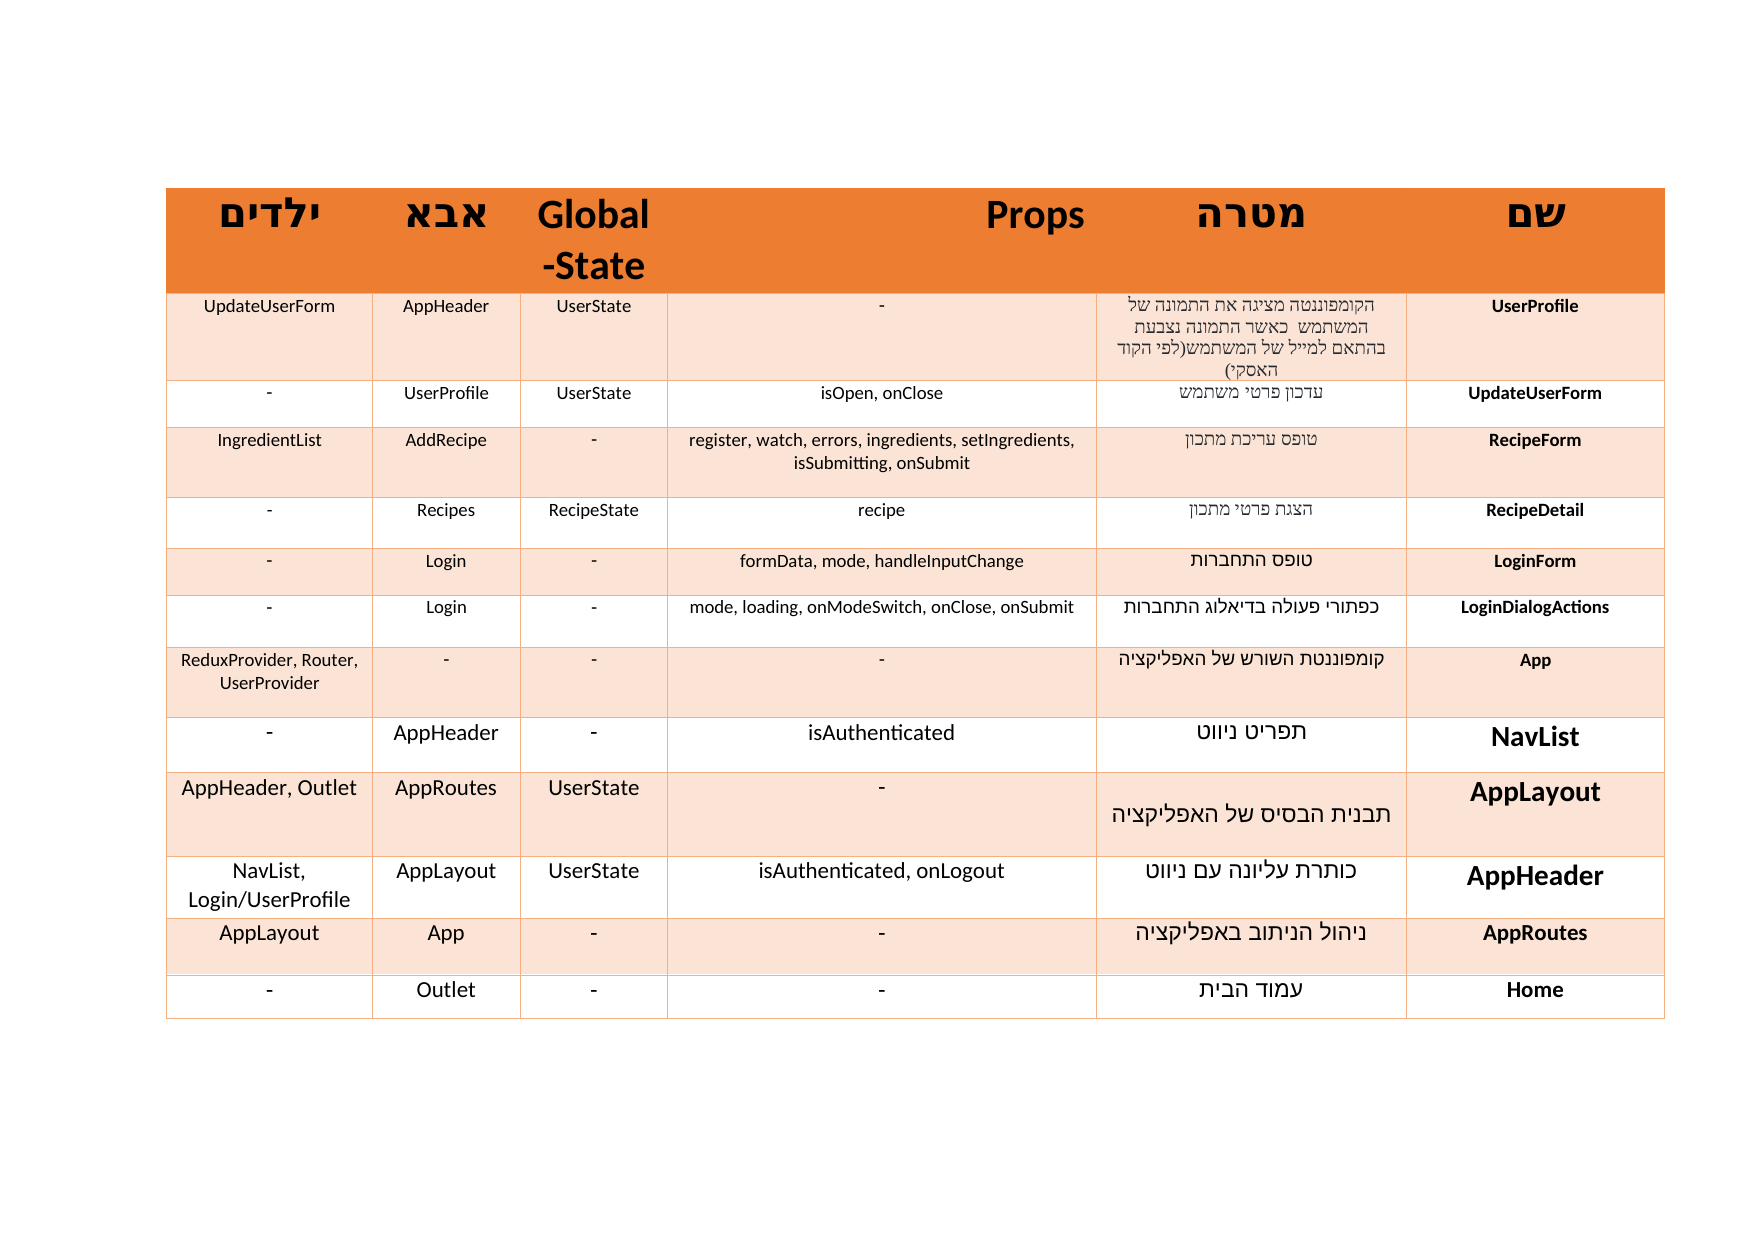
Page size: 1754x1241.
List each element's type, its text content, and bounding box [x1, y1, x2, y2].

table_cell עדכון פרטי משתמש [1097, 381, 1406, 427]
table_cell כפתורי פעולה בדיאלוג התחברות [1097, 596, 1406, 647]
table_header Global-State [521, 189, 667, 293]
table_cell UserProfile [1407, 294, 1664, 380]
table_header ילדים [167, 189, 372, 293]
table_cell AppHeader, Outlet [167, 773, 372, 856]
table_cell UserState [521, 857, 667, 917]
table_cell Recipes [373, 498, 520, 548]
table_cell טופס התחברות [1097, 549, 1406, 595]
table_cell הקומפוננטה מציגה את התמונה של המשתמש כאשר התמונה נצבעת בהתאם למייל של המשתמש(לפי הקוד האסקי) [1097, 294, 1406, 380]
table_cell AppHeader [1407, 857, 1664, 917]
table_header מטרה [1097, 189, 1406, 293]
table_header שם [1407, 189, 1664, 293]
table_cell AddRecipe [373, 428, 520, 497]
table_cell - [521, 596, 667, 647]
table_cell - [521, 648, 667, 717]
table_cell - [521, 428, 667, 497]
table_cell AppLayout [373, 857, 520, 917]
table_cell טופס עריכת מתכון [1097, 428, 1406, 497]
table_cell recipe [668, 498, 1096, 548]
table_cell - [521, 718, 667, 772]
table_cell UpdateUserForm [167, 294, 372, 380]
table_cell - [373, 648, 520, 717]
table_cell עמוד הבית [1097, 976, 1406, 1018]
table_cell UpdateUserForm [1407, 381, 1664, 427]
table_cell formData, mode, handleInputChange [668, 549, 1096, 595]
table_cell - [668, 294, 1096, 380]
table_cell mode, loading, onModeSwitch, onClose, onSubmit [668, 596, 1096, 647]
table_cell UserProfile [373, 381, 520, 427]
table_cell isAuthenticated, onLogout [668, 857, 1096, 917]
table_cell Login [373, 596, 520, 647]
table_cell UserState [521, 294, 667, 380]
table_cell AppLayout [167, 919, 372, 974]
table_cell AppLayout [1407, 773, 1664, 856]
table_cell תבנית הבסיס של האפליקציה [1097, 773, 1406, 856]
table_cell ReduxProvider, Router, UserProvider [167, 648, 372, 717]
table_cell - [167, 498, 372, 548]
table_cell App [373, 919, 520, 974]
table_cell - [167, 976, 372, 1018]
table_cell - [521, 976, 667, 1018]
table_cell כותרת עליונה עם ניווט [1097, 857, 1406, 917]
table_cell UserState [521, 773, 667, 856]
table_cell - [167, 718, 372, 772]
table_cell Login [373, 549, 520, 595]
table_cell LoginForm [1407, 549, 1664, 595]
table_cell AppRoutes [373, 773, 520, 856]
table_cell - [668, 648, 1096, 717]
table_cell - [167, 549, 372, 595]
table_cell Home [1407, 976, 1664, 1018]
table_cell LoginDialogActions [1407, 596, 1664, 647]
table_cell RecipeState [521, 498, 667, 548]
table_header Props [668, 189, 1096, 293]
table_cell - [668, 773, 1096, 856]
table_cell - [521, 549, 667, 595]
table_cell - [521, 919, 667, 974]
table_cell - [167, 596, 372, 647]
table_cell NavList [1407, 718, 1664, 772]
table_cell ניהול הניתוב באפליקציה [1097, 919, 1406, 974]
table_cell isOpen, onClose [668, 381, 1096, 427]
table_cell AppHeader [373, 294, 520, 380]
table_cell AppRoutes [1407, 919, 1664, 974]
table_cell הצגת פרטי מתכון [1097, 498, 1406, 548]
table_cell register, watch, errors, ingredients, setIngredients, isSubmitting, onSubmit [668, 428, 1096, 497]
table_cell RecipeDetail [1407, 498, 1664, 548]
table_cell IngredientList [167, 428, 372, 497]
table_cell קומפוננטת השורש של האפליקציה [1097, 648, 1406, 717]
table_cell RecipeForm [1407, 428, 1664, 497]
table_cell UserState [521, 381, 667, 427]
table_cell Outlet [373, 976, 520, 1018]
table_cell NavList, Login/UserProfile [167, 857, 372, 917]
table_cell תפריט ניווט [1097, 718, 1406, 772]
table_cell AppHeader [373, 718, 520, 772]
table_cell - [668, 919, 1096, 974]
table_cell isAuthenticated [668, 718, 1096, 772]
table_cell - [167, 381, 372, 427]
table_cell App [1407, 648, 1664, 717]
table_cell - [668, 976, 1096, 1018]
table_header אבא [373, 189, 520, 293]
